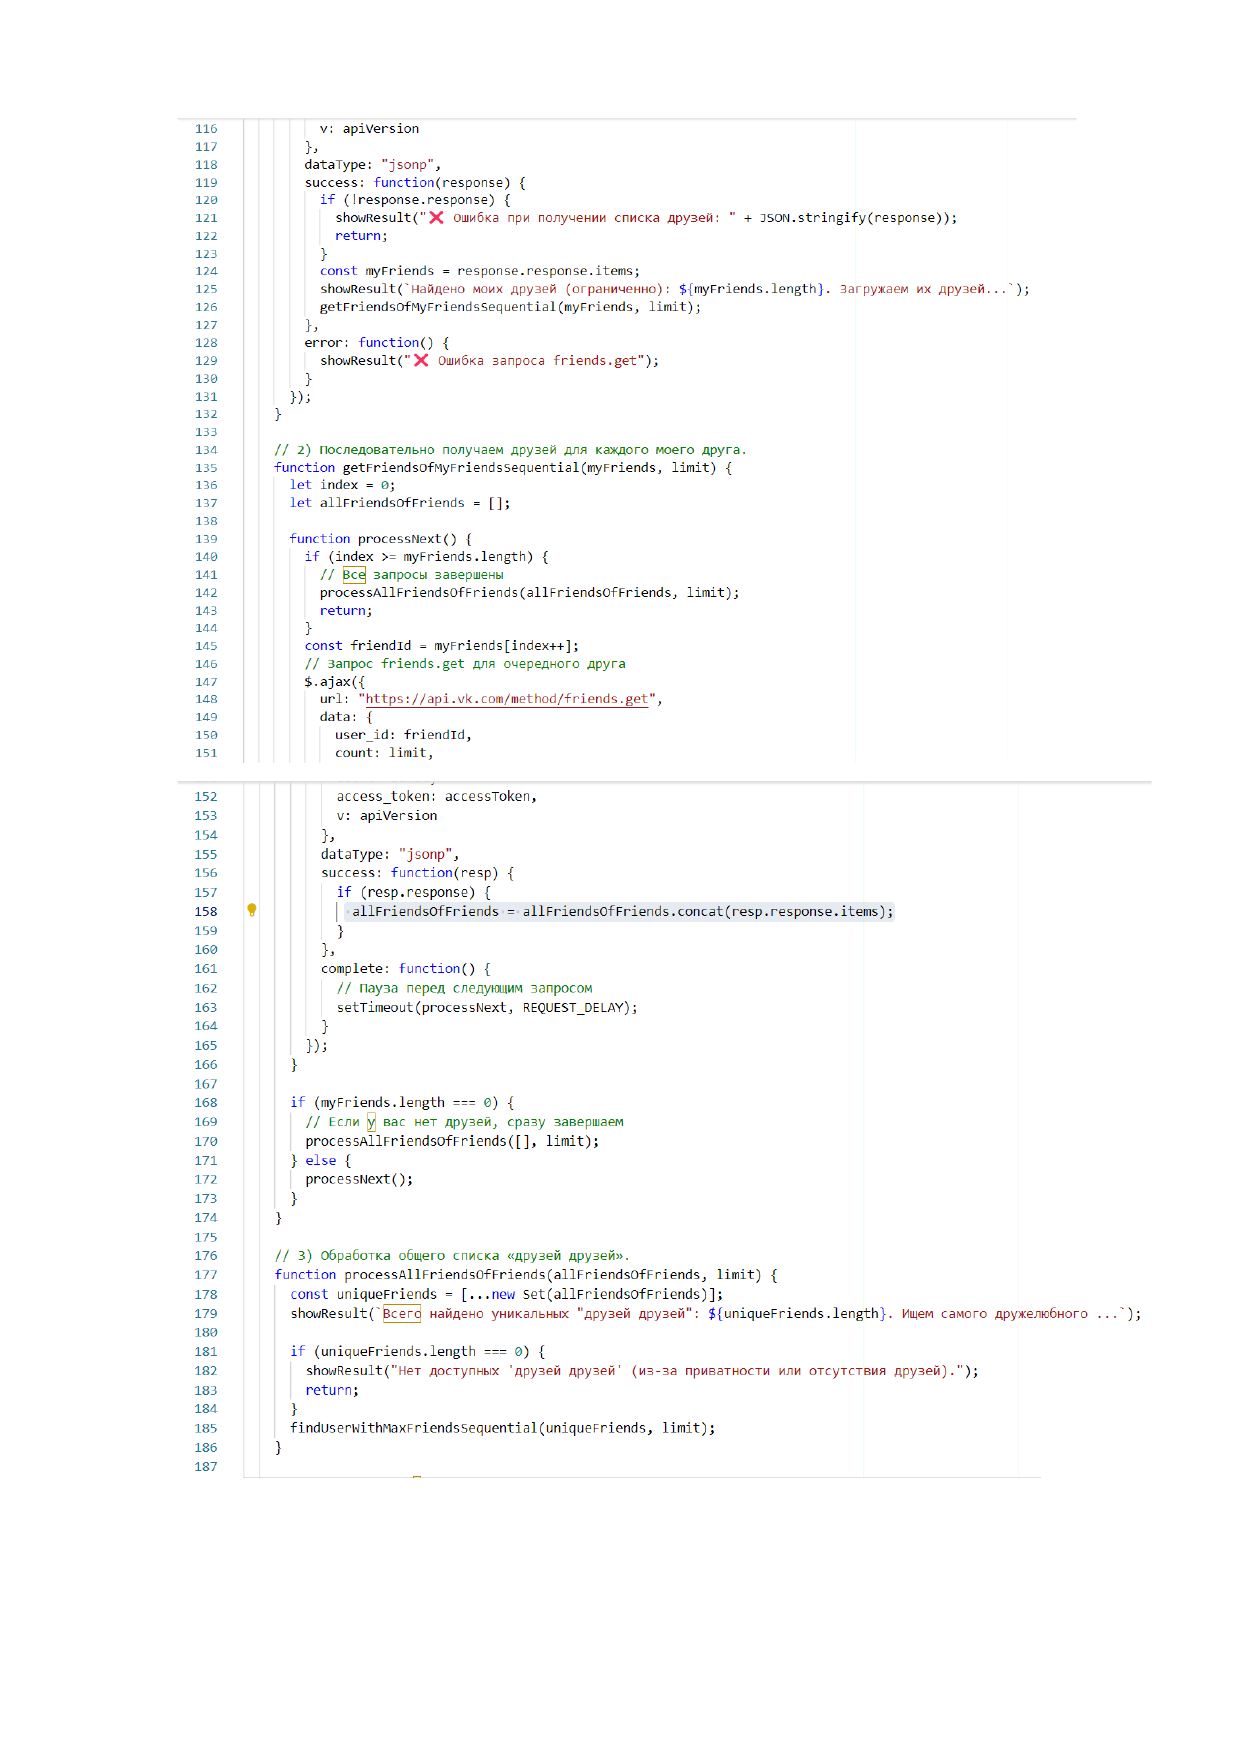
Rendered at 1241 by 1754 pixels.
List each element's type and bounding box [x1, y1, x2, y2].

picture [177, 118, 1077, 763]
picture [177, 781, 1152, 1478]
